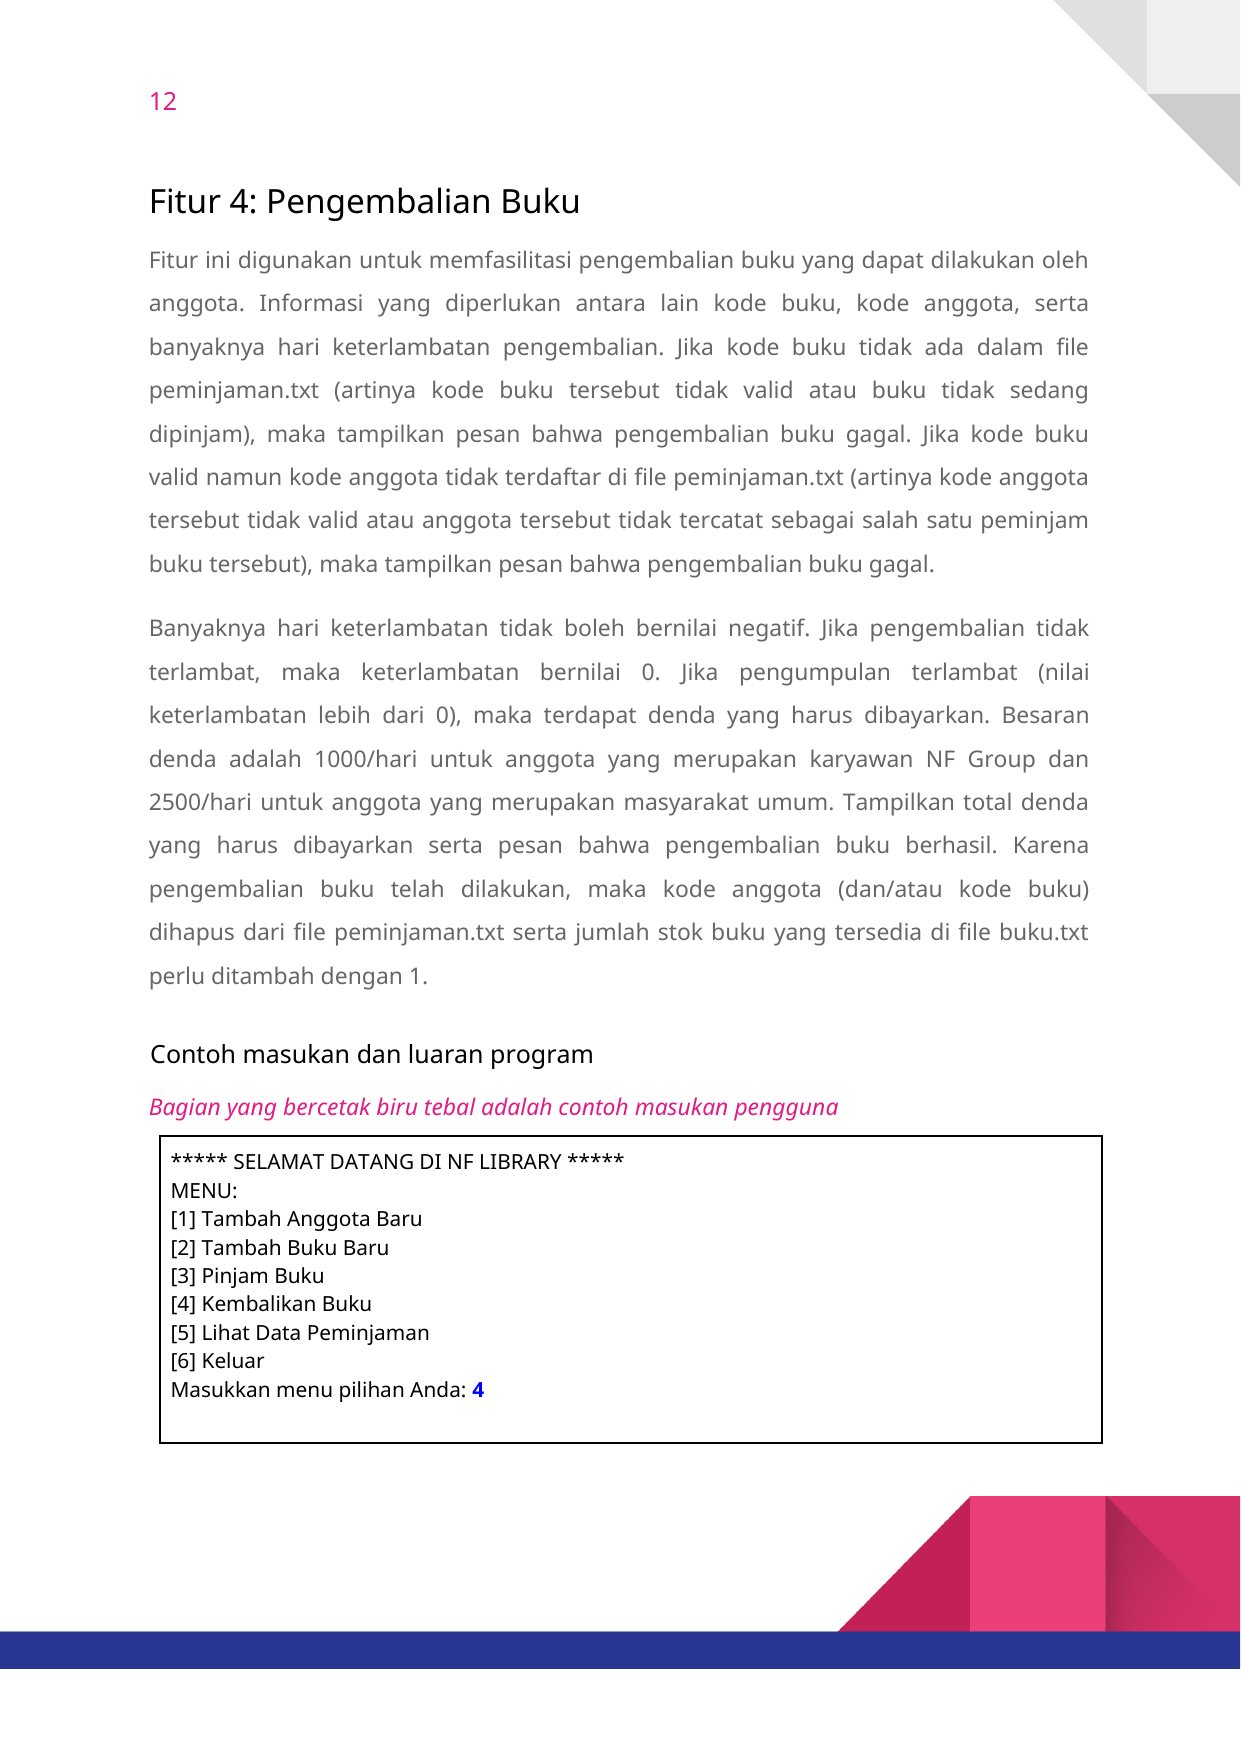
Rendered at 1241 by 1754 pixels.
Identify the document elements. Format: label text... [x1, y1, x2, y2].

subtitle Fitur 4: Pengembalian Buku [148, 178, 1090, 223]
picture [1052, 0, 1241, 188]
text Fitur ini digunakan untuk memfasilitasi pengembalian buku yang dapat dilakukan oleh anggota. Informasi yang diperlukan antara lain kode buku, kode anggota, serta banyaknya hari keterlambatan pengembalian. Jika kode buku tidak ada dalam file peminjaman.txt (artinya kode buku tersebut tidak valid atau buku tidak sedang dipinjam), maka tampilkan pesan bahwa pengembalian buku gagal. Jika kode buku valid namun kode anggota tidak terdaftar di file peminjaman.txt (artinya kode anggota tersebut tidak valid atau anggota tersebut tidak tercatat sebagai salah satu peminjam buku tersebut), maka tampilkan pesan bahwa pengembalian buku gagal. [148, 244, 1090, 579]
subtitle Contoh masukan dan luaran program [150, 1036, 1090, 1071]
text Banyaknya hari keterlambatan tidak boleh bernilai negatif. Jika pengembalian tidak terlambat, maka keterlambatan bernilai 0. Jika pengumpulan terlambat (nilai keterlambatan lebih dari 0), maka terdapat denda yang harus dibayarkan. Besaran denda adalah 1000/hari untuk anggota yang merupakan karyawan NF Group dan 2500/hari untuk anggota yang merupakan masyarakat umum. Tampilkan total denda yang harus dibayarkan serta pesan bahwa pengembalian buku berhasil. Karena pengembalian buku telah dilakukan, maka kode anggota (dan/atau kode buku) dihapus dari file peminjaman.txt serta jumlah stok buku yang tersedia di file buku.txt perlu ditambah dengan 1. [148, 612, 1090, 991]
picture [0, 1494, 1241, 1669]
subtitle Bagian yang bercetak biru tebal adalah contoh masukan pengguna [148, 1091, 1090, 1123]
